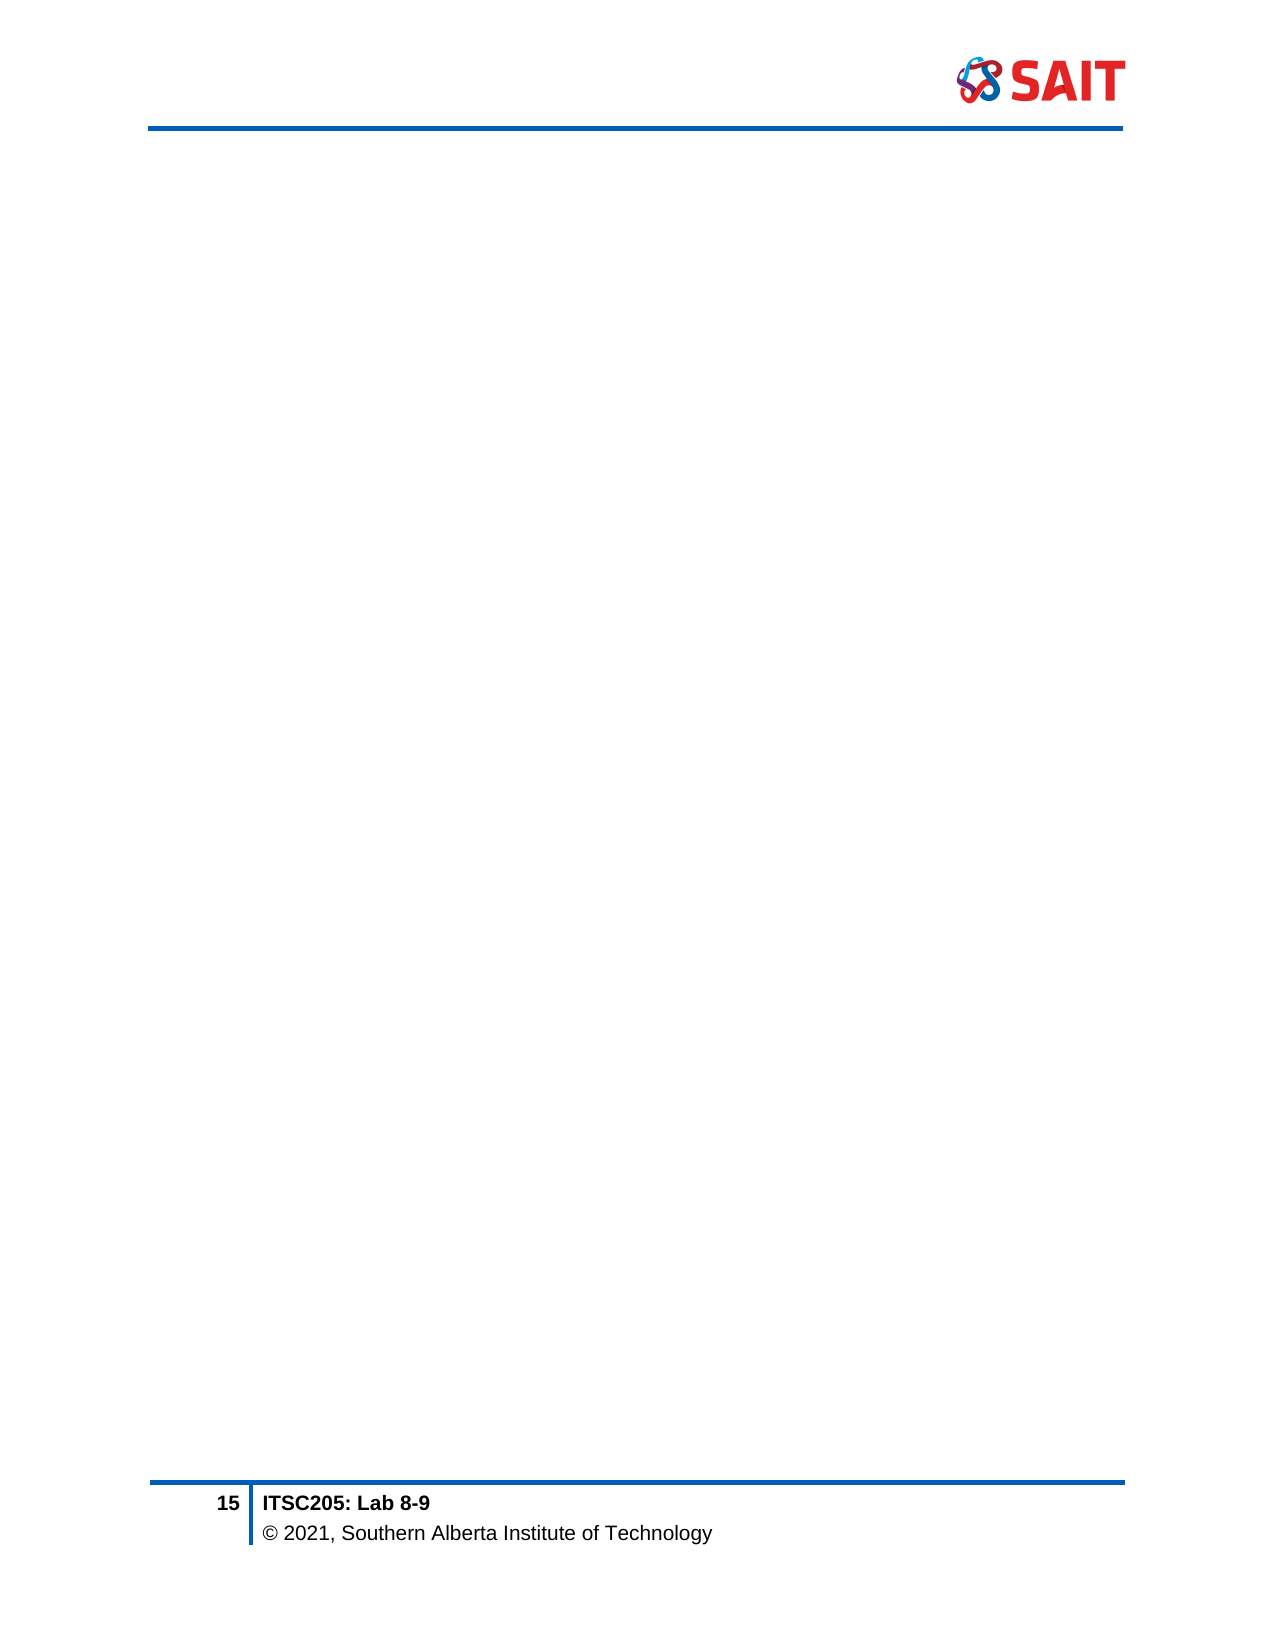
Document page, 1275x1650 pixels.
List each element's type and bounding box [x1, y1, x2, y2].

picture [937, 37, 1145, 123]
